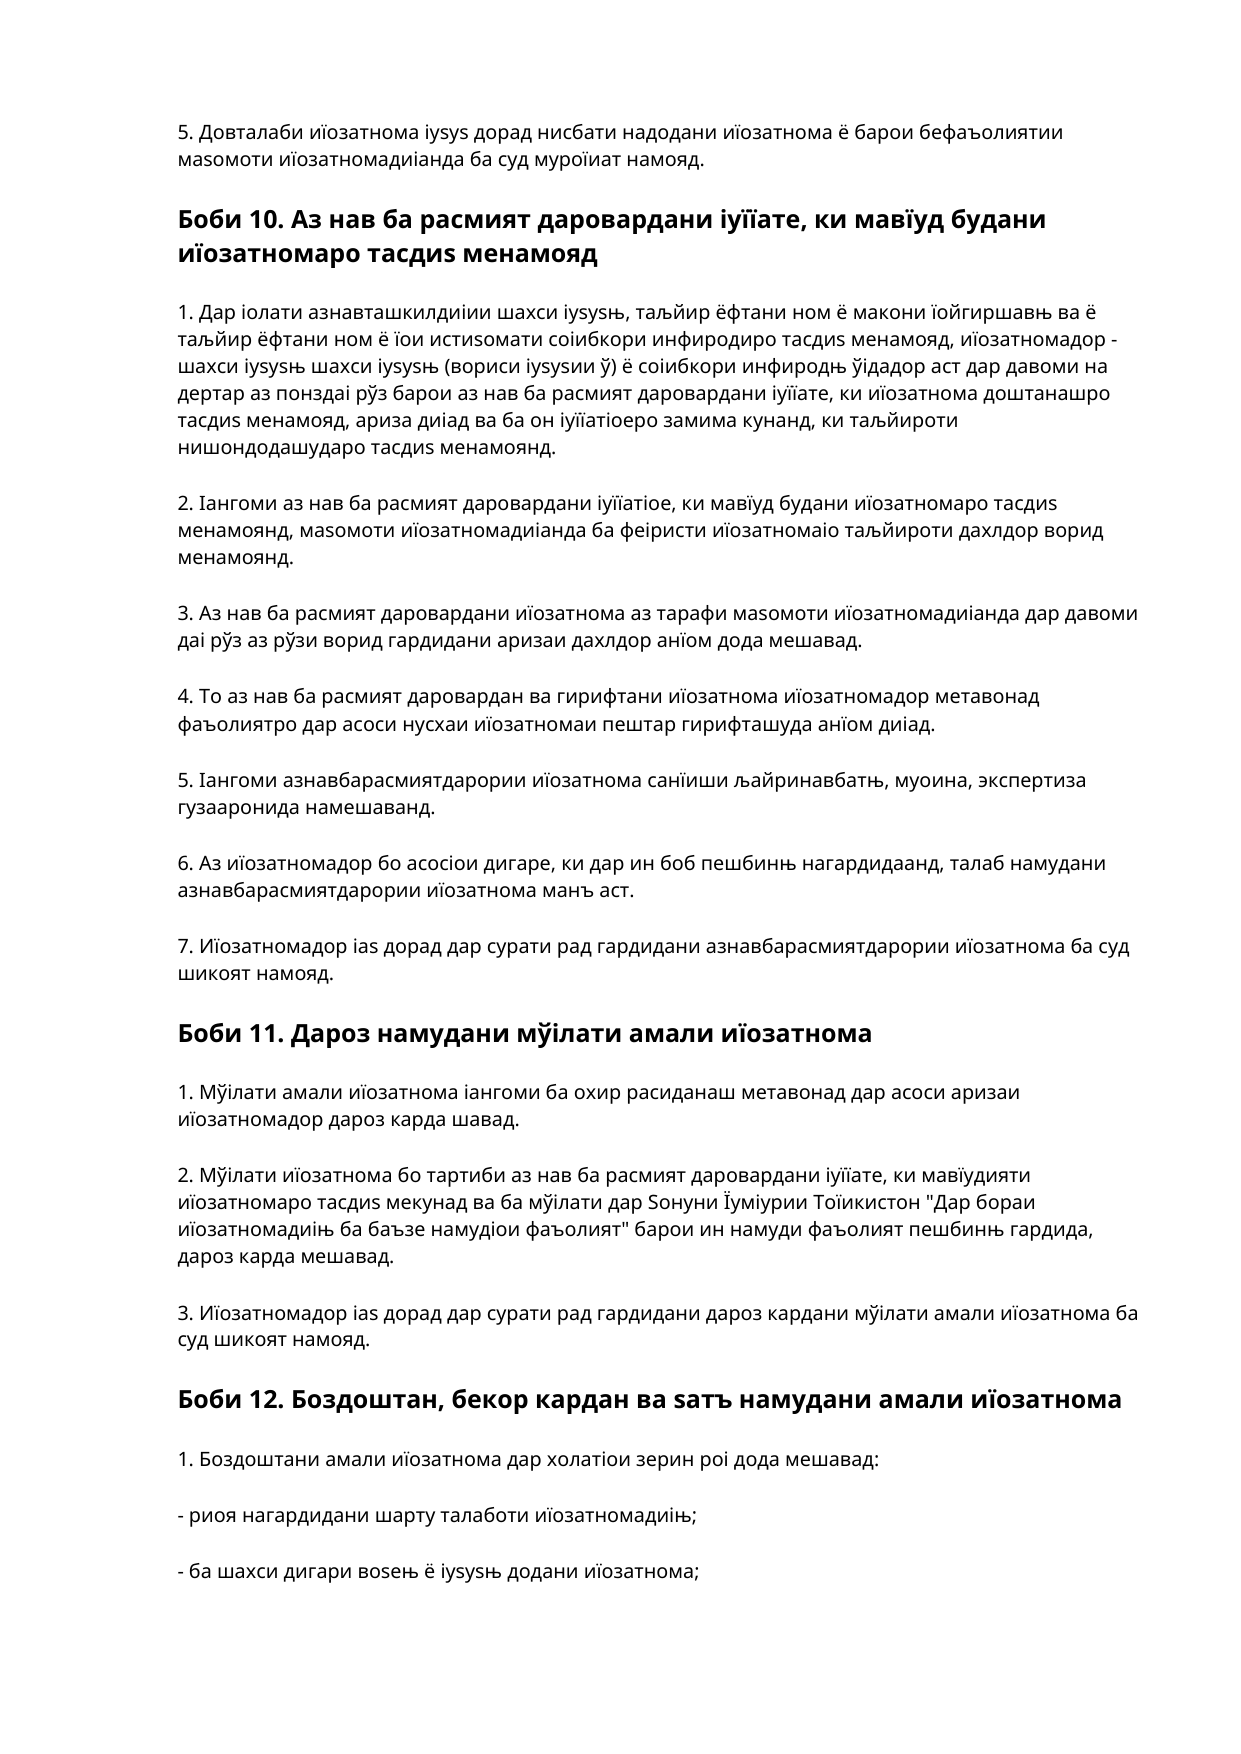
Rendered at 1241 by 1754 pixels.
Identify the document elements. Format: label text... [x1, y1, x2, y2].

text 7. Иїозатномадор іаѕ дорад дар сурати рад гардидани азнавбарасмиятдарории иїозатнома ба суд шикоят намояд. [177, 932, 1152, 986]
text 1. Боздоштани амали иїозатнома дар холатіои зерин роі дода мешавад: [177, 1445, 1152, 1472]
text - риоя нагардидани шарту талаботи иїозатномадиіњ; [177, 1501, 1152, 1528]
text 5. Довталаби иїозатнома іуѕуѕ дорад нисбати надодани иїозатнома ё барои бефаъолиятии маѕомоти иїозатномадиіанда ба суд муроїиат намояд. [177, 118, 1152, 172]
text 1. Мўілати амали иїозатнома іангоми ба охир расиданаш метавонад дар асоси аризаи иїозатномадор дароз карда шавад. [177, 1078, 1152, 1132]
text - ба шахси дигари воѕењ ё іуѕуѕњ додани иїозатнома; [177, 1557, 1152, 1584]
text 2. Іангоми аз нав ба расмият даровардани іуїїатіое, ки мавїуд будани иїозатномаро тасдиѕ менамоянд, маѕомоти иїозатномадиіанда ба феіристи иїозатномаіо таљйироти дахлдор ворид менамоянд. [177, 489, 1152, 571]
text 4. То аз нав ба расмият даровардан ва гирифтани иїозатнома иїозатномадор метавонад фаъолиятро дар асоси нусхаи иїозатномаи пештар гирифташуда анїом диіад. [177, 683, 1152, 737]
text Боби 10. Аз нав ба расмият даровардани іуїїате, ки мавїуд будани иїозатномаро тасдиѕ менамояд [177, 201, 1152, 269]
text 6. Аз иїозатномадор бо асосіои дигаре, ки дар ин боб пешбинњ нагардидаанд, талаб намудани азнавбарасмиятдарории иїозатнома манъ аст. [177, 849, 1152, 903]
text 2. Мўілати иїозатнома бо тартиби аз нав ба расмият даровардани іуїїате, ки мавїудияти иїозатномаро тасдиѕ мекунад ва ба мўілати дар Ѕонуни Їуміурии Тоїикистон "Дар бораи иїозатномадиіњ ба баъзе намудіои фаъолият" барои ин намуди фаъолият пешбинњ гардида, дароз карда мешавад. [177, 1162, 1152, 1269]
text Боби 12. Боздоштан, бекор кардан ва ѕатъ намудани амали иїозатнома [177, 1382, 1152, 1416]
text 1. Дар іолати азнавташкилдиіии шахси іуѕуѕњ, таљйир ёфтани ном ё макони їойгиршавњ ва ё таљйир ёфтани ном ё їои истиѕомати соіибкори инфиродиро тасдиѕ менамояд, иїозатномадор - шахси іуѕуѕњ шахси іуѕуѕњ (вориси іуѕуѕии ў) ё соіибкори инфиродњ ўідадор аст дар давоми на дертар аз понздаі рўз барои аз нав ба расмият даровардани іуїїате, ки иїозатнома доштанашро тасдиѕ менамояд, ариза диіад ва ба он іуїїатіоеро замима кунанд, ки таљйироти нишондодашударо тасдиѕ менамоянд. [177, 298, 1152, 460]
text 3. Аз нав ба расмият даровардани иїозатнома аз тарафи маѕомоти иїозатномадиіанда дар давоми даі рўз аз рўзи ворид гардидани аризаи дахлдор анїом дода мешавад. [177, 600, 1152, 654]
text 3. Иїозатномадор іаѕ дорад дар сурати рад гардидани дароз кардани мўілати амали иїозатнома ба суд шикоят намояд. [177, 1299, 1152, 1353]
text 5. Іангоми азнавбарасмиятдарории иїозатнома санїиши љайринавбатњ, муоина, экспертиза гузааронида намешаванд. [177, 766, 1152, 820]
text Боби 11. Дароз намудани мўілати амали иїозатнома [177, 1015, 1152, 1049]
